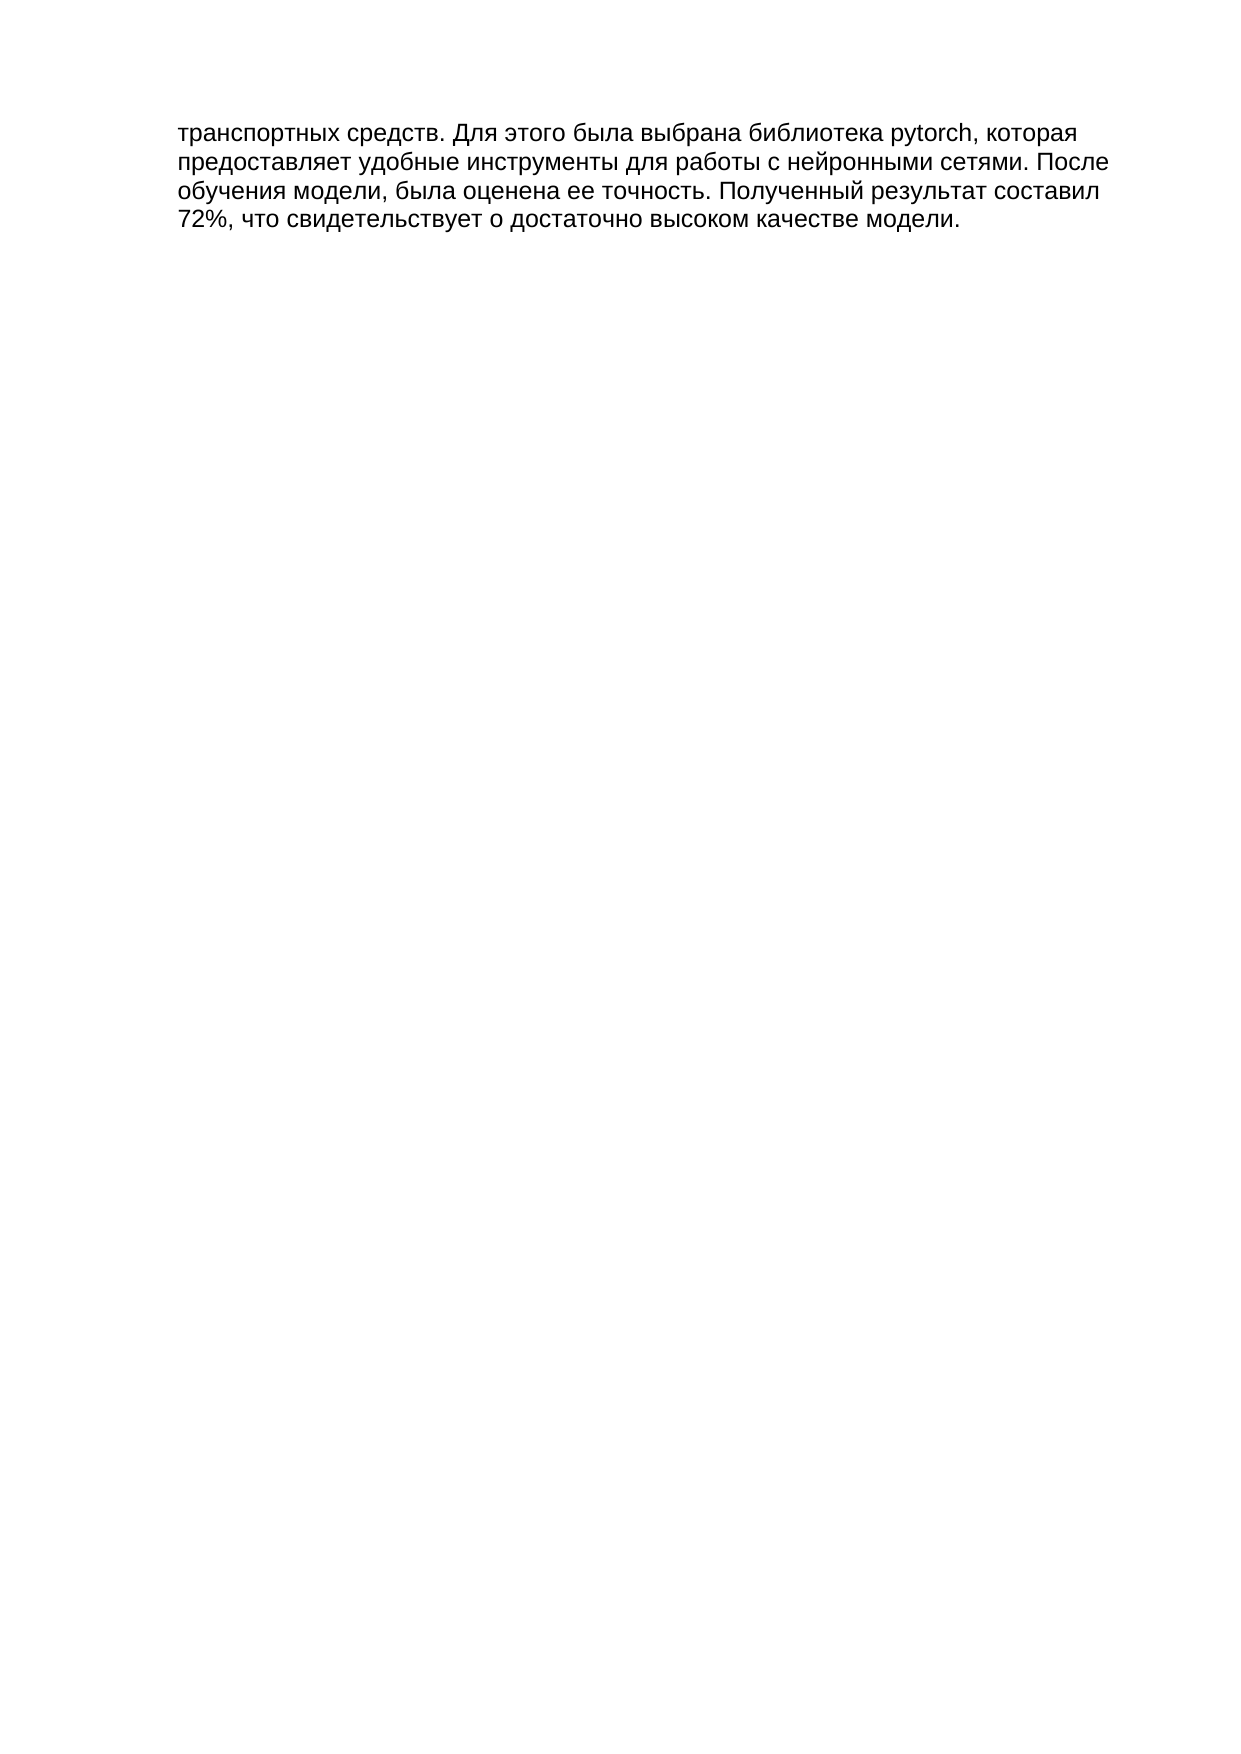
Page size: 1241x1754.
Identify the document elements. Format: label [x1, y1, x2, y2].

text [177, 118, 1152, 233]
